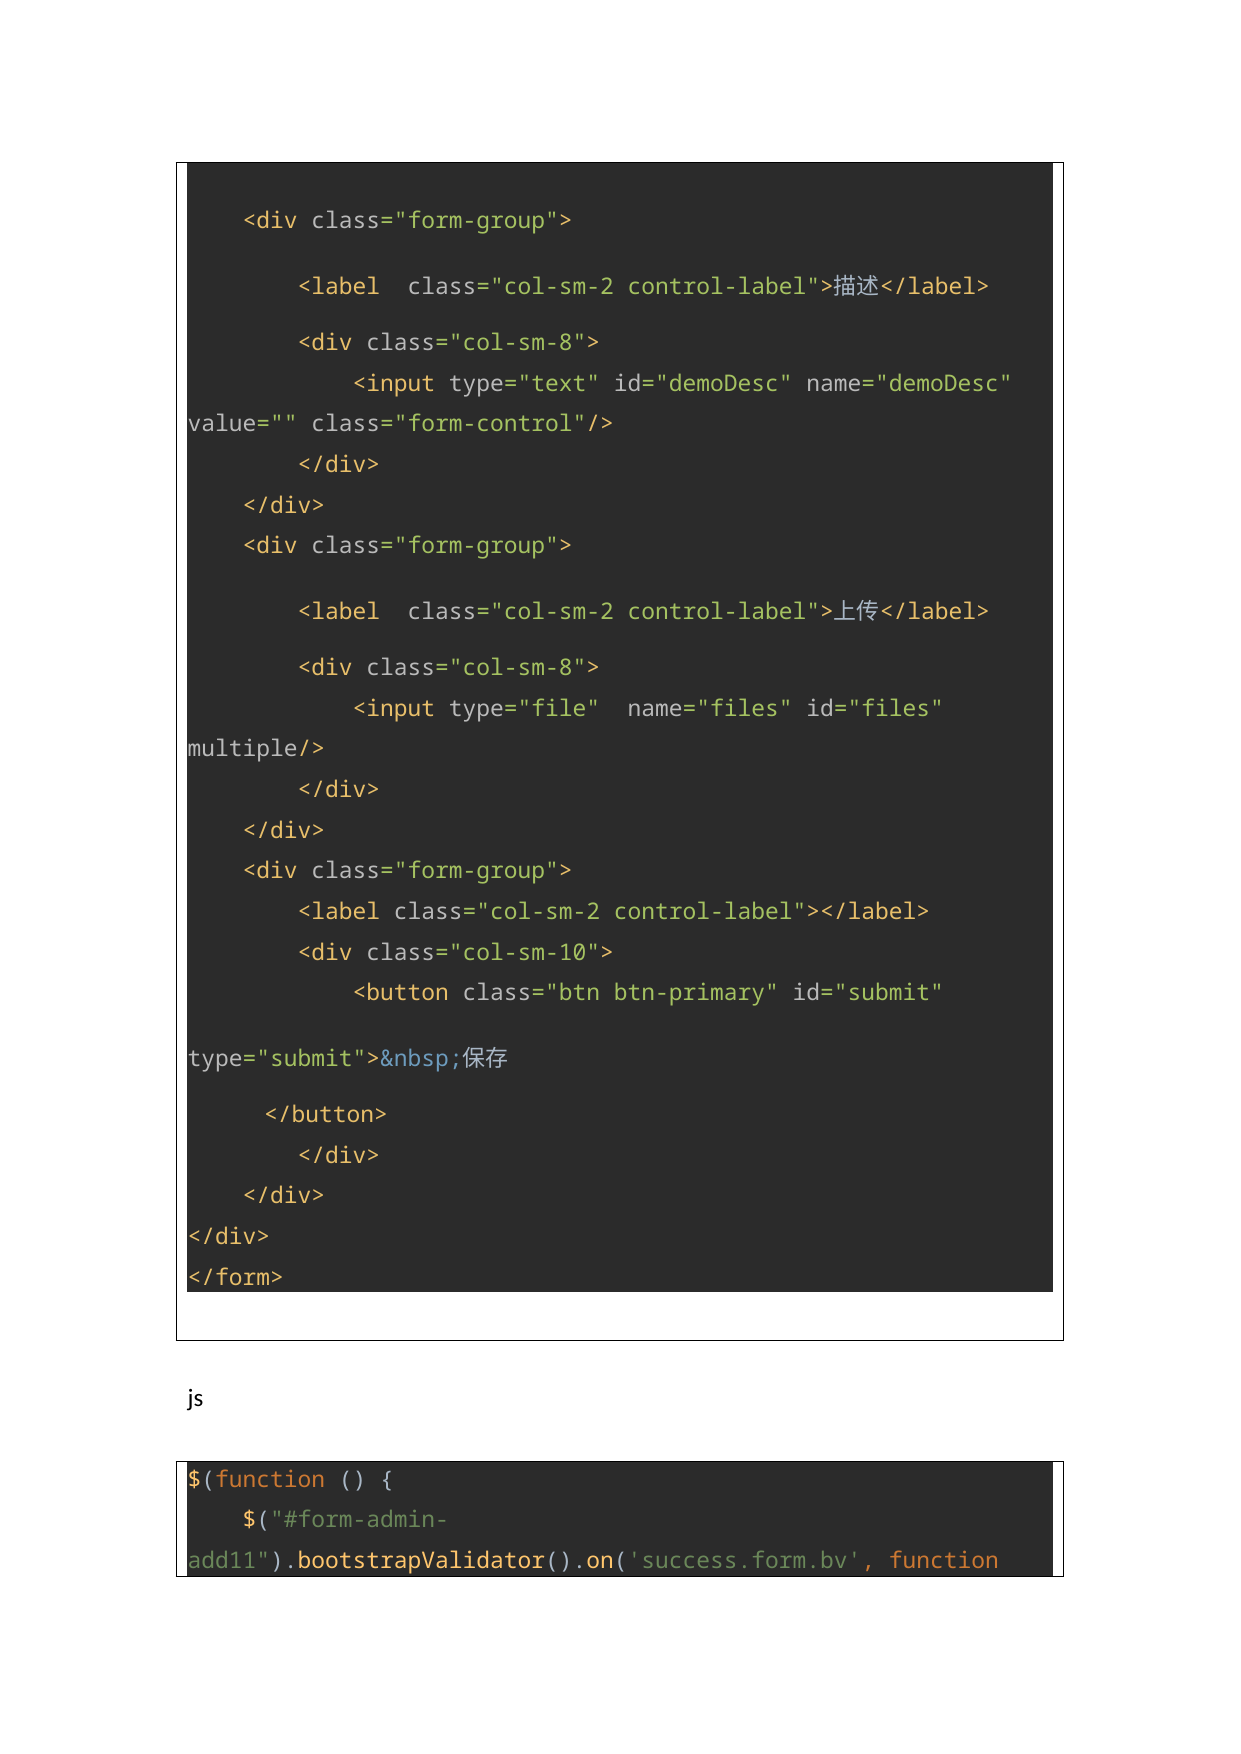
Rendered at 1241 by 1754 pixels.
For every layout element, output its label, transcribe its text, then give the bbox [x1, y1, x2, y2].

text js [187, 1381, 1053, 1413]
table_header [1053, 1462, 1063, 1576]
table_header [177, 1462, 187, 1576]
